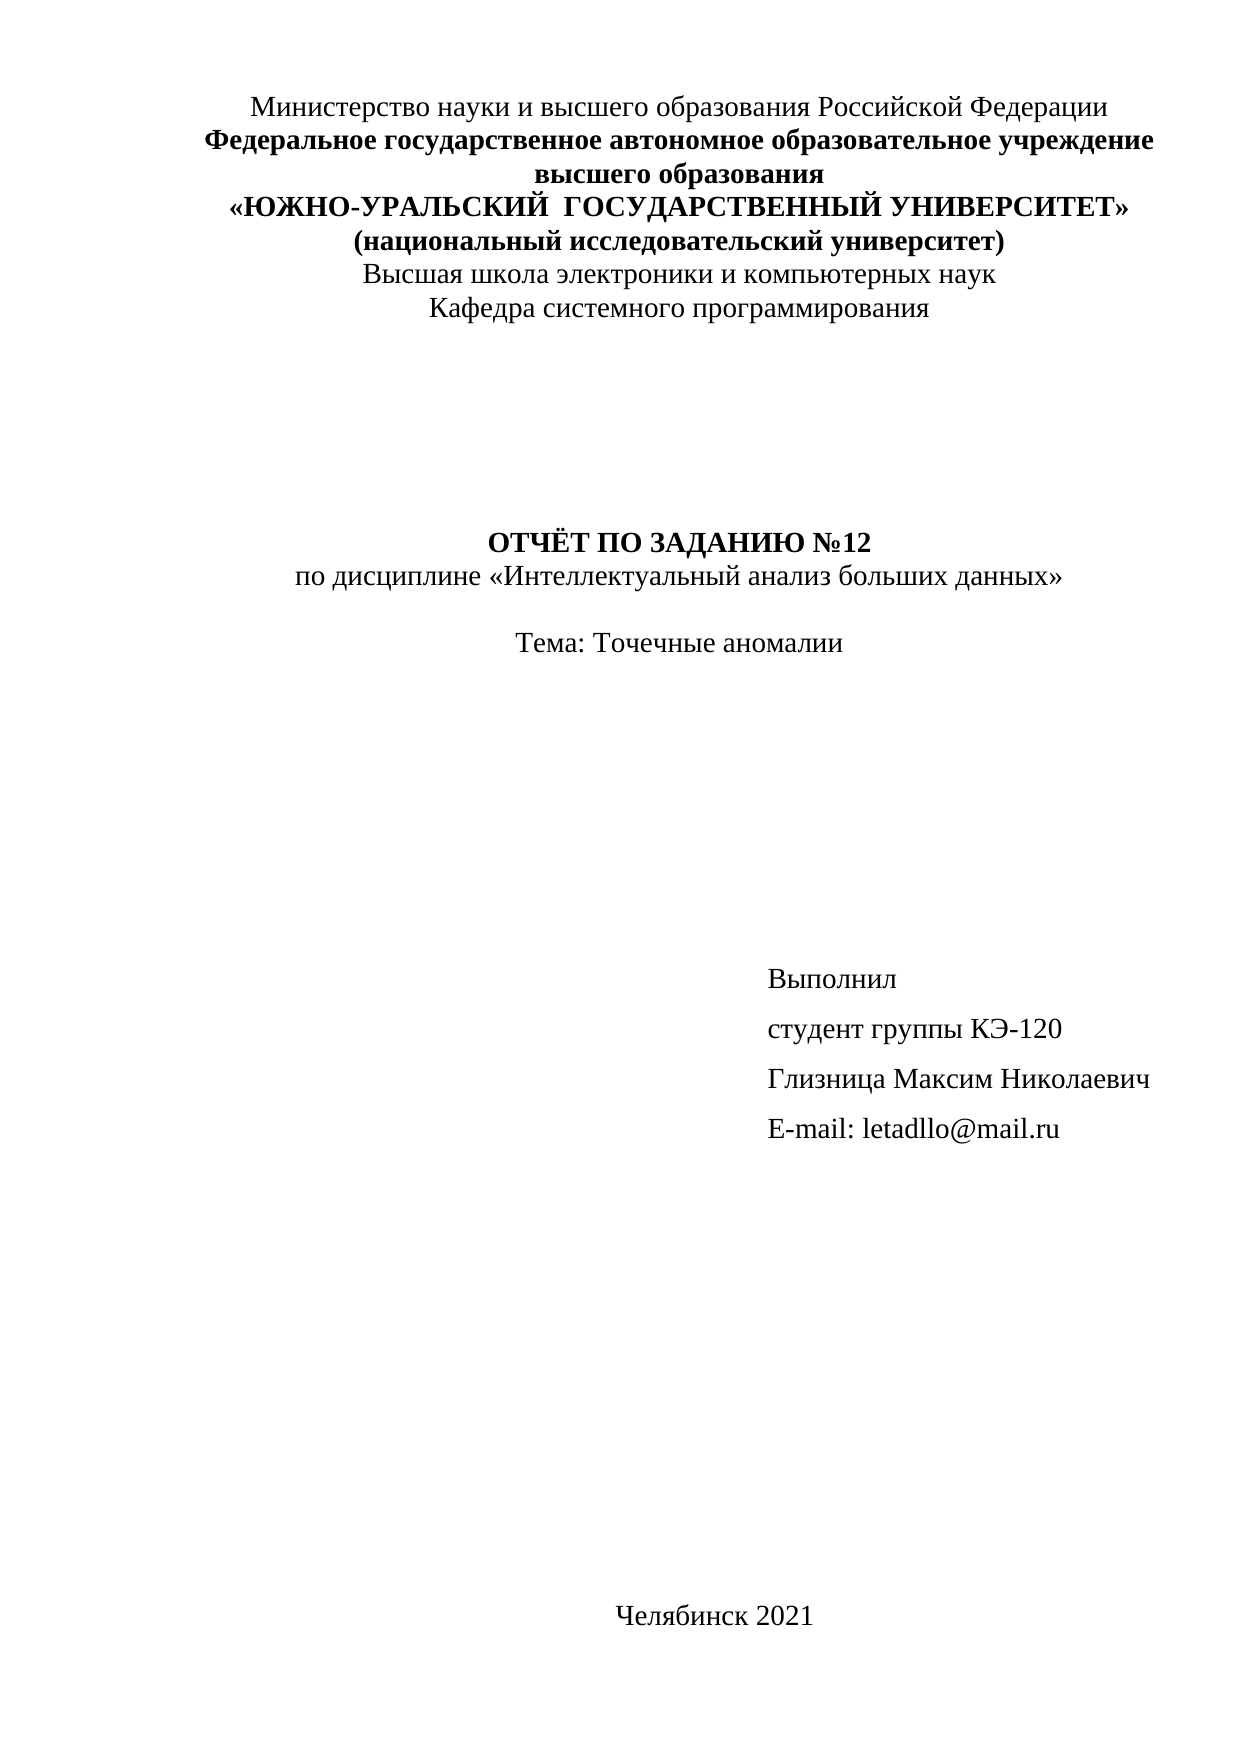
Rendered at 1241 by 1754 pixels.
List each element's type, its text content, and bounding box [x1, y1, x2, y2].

text «ЮЖНО-УРАЛЬСКИЙ ГОСУДАРСТВЕННЫЙ УНИВЕРСИТЕТ» (национальный исследовательский университет) [177, 189, 1181, 256]
text Глизница Максим Николаевич [693, 1061, 1181, 1095]
text E-mail: letadllo@mail.ru [693, 1112, 1181, 1145]
text по дисциплине «Интеллектуальный анализ больших данных» [177, 558, 1181, 592]
text Выполнил [693, 961, 1181, 994]
text Высшая школа электроники и компьютерных наук [177, 256, 1181, 290]
text студент группы КЭ-120 [693, 1011, 1181, 1044]
text Кафедра системного программирования [177, 290, 1181, 323]
text Тема: Точечные аномалии [177, 625, 1181, 659]
text Министерство науки и высшего образования Российской Федерации Федеральное государственное автономное образовательное учреждение высшего образования [177, 89, 1181, 189]
text Челябинск 2021 [177, 1598, 1181, 1632]
text ОТЧЁТ ПО ЗАДАНИЮ №12 [177, 525, 1181, 558]
